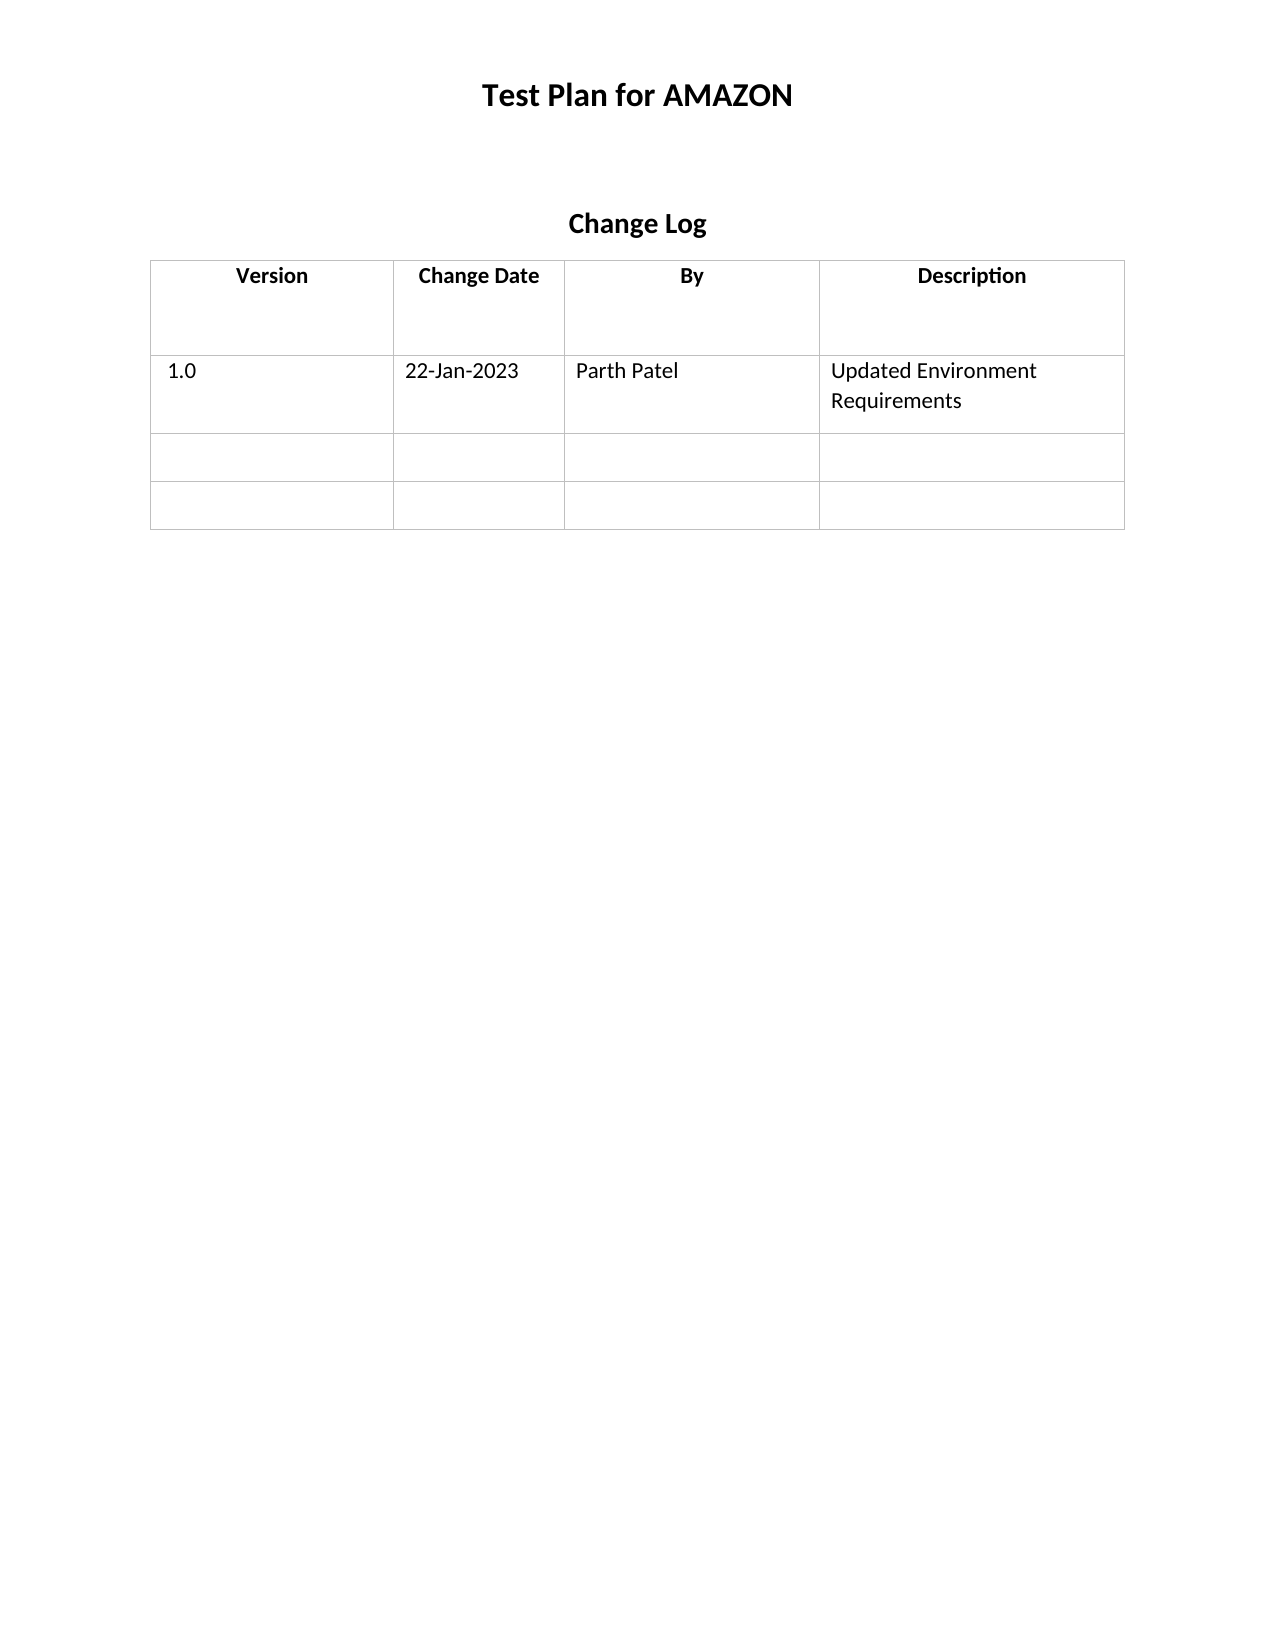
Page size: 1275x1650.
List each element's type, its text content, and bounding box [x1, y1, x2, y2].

table_cell [394, 434, 564, 481]
table_header Description [820, 261, 1124, 355]
table_cell Updated Environment Requirements [820, 356, 1124, 433]
table_cell [565, 482, 819, 528]
table_header Change Date [394, 261, 564, 355]
table_cell [151, 434, 393, 481]
table_header Version [151, 261, 393, 355]
table_cell [565, 434, 819, 481]
table_cell 22-Jan-2023 [394, 356, 564, 433]
table_cell Parth Patel [565, 356, 819, 433]
text Change Log [150, 205, 1125, 241]
table_cell [394, 482, 564, 528]
table_cell 1.0 [151, 356, 393, 433]
table_cell [151, 482, 393, 528]
table_cell [820, 434, 1124, 481]
table_header By [565, 261, 819, 355]
table_cell [820, 482, 1124, 528]
